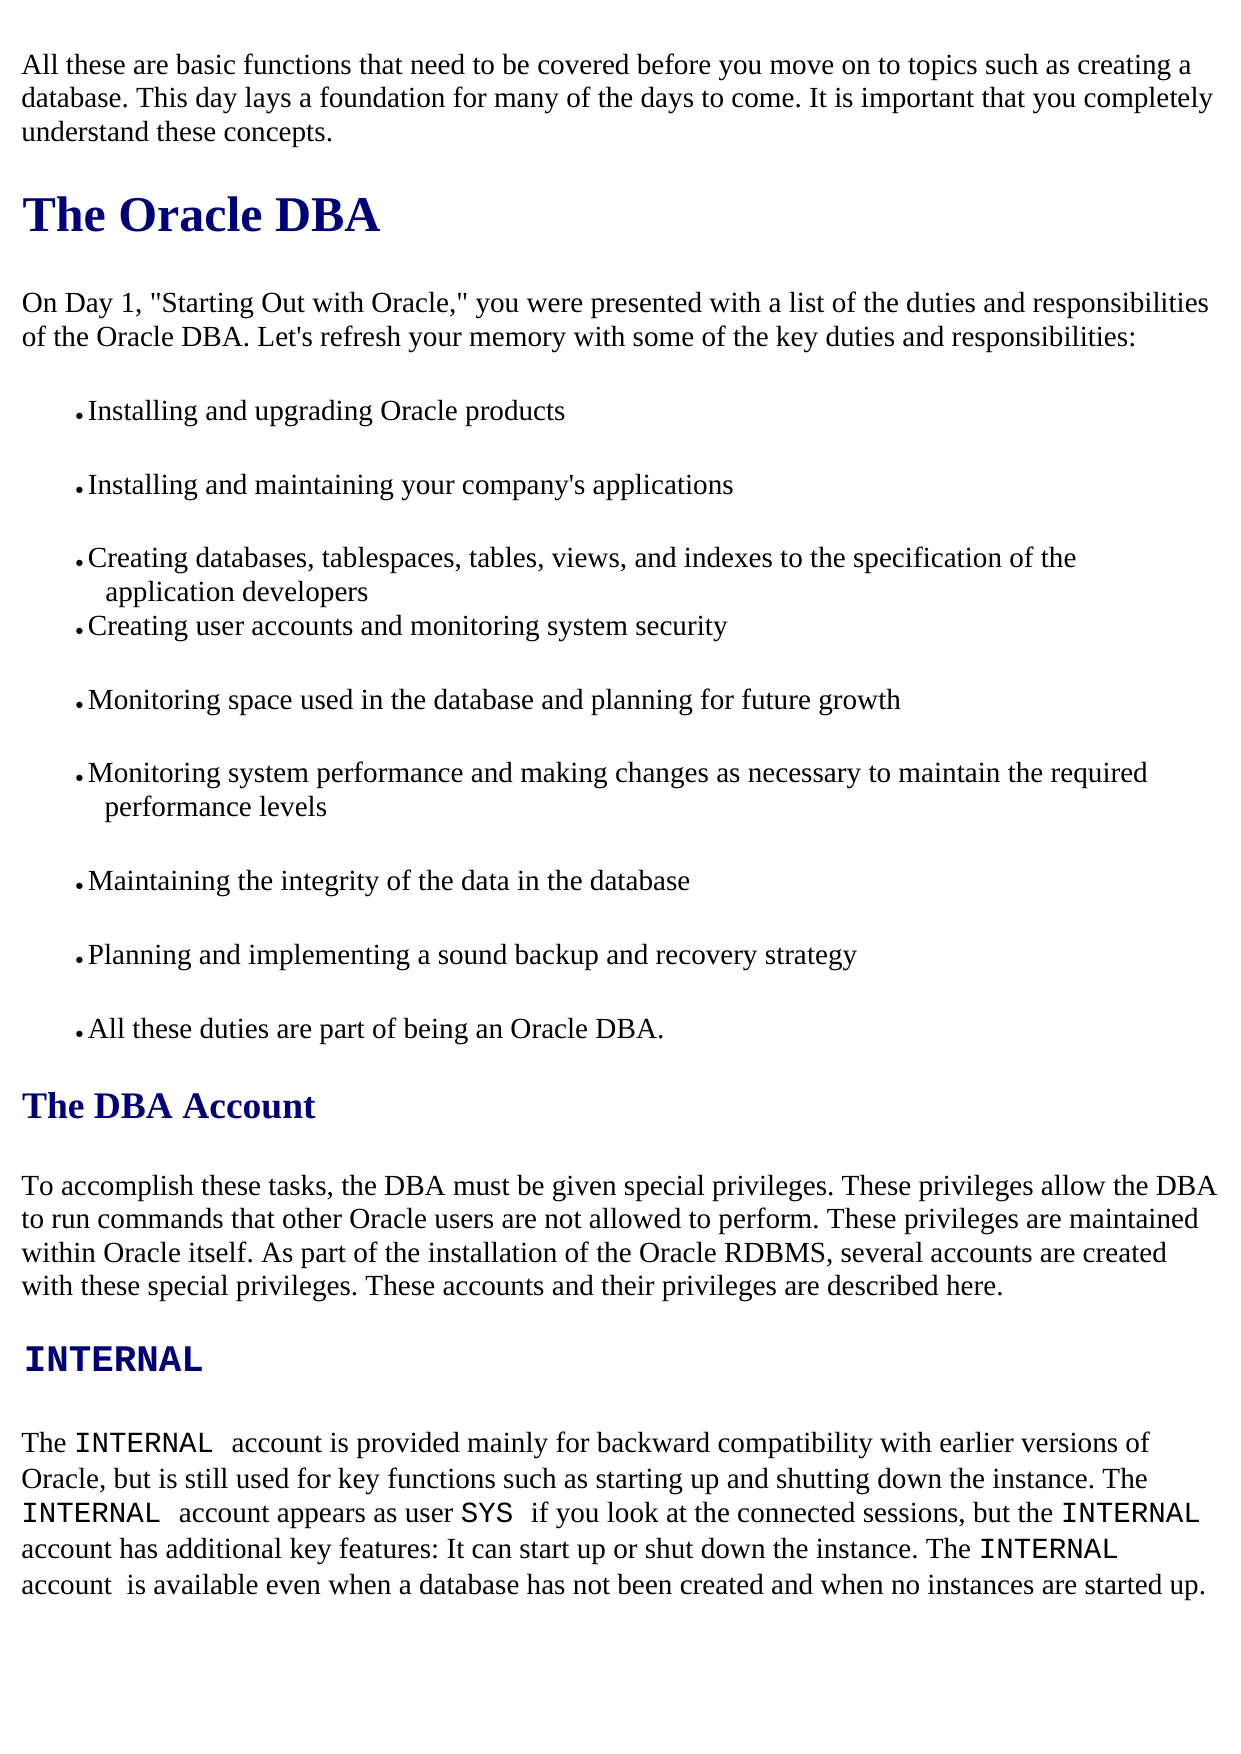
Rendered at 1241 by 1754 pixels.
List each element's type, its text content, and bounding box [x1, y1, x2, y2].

text ● Monitoring space used in the database and planning for future growth [75, 682, 1227, 715]
text The INTERNAL account is provided mainly for backward compatibility with earlier versions of Oracle, but is still used for key functions such as starting up and shutting down the instance. The INTERNAL account appears as user SYS if you look at the connected sessions, but the INTERNAL account has additional key features: It can start up or shut down the instance. The INTERNAL account is available even when a database has not been created and when no instances are started up. [21, 1425, 1224, 1601]
text On Day 1, "Starting Out with Oracle," you were presented with a list of the duties and responsibilities of the Oracle DBA. Let's refresh your memory with some of the key duties and responsibilities: [22, 286, 1217, 353]
text The DBA Account [22, 1084, 1227, 1127]
text All these are basic functions that need to be covered before you move on to topics such as creating a database. This day lays a foundation for many of the days to come. It is important that you completely understand these concepts. [21, 48, 1221, 147]
text ● Creating databases, tablespaces, tables, views, and indexes to the specification of the application developers [75, 541, 1101, 608]
text ● Maintaining the integrity of the data in the database [75, 863, 1227, 896]
text ● Installing and maintaining your company's applications [75, 467, 1227, 501]
text ● Creating user accounts and monitoring system security [75, 608, 1227, 641]
text The Oracle DBA [22, 185, 1227, 243]
text To accomplish these tasks, the DBA must be given special privileges. These privileges allow the DBA to run commands that other Oracle users are not allowed to perform. These privileges are maintained within Oracle itself. As part of the installation of the Oracle RDBMS, several accounts are created with these special privileges. These accounts and their privileges are described here. [21, 1169, 1225, 1302]
text ● Monitoring system performance and making changes as necessary to maintain the required performance levels [75, 756, 1172, 822]
text ● Installing and upgrading Oracle products [75, 393, 1227, 427]
text ● All these duties are part of being an Oracle DBA. [75, 1011, 1227, 1044]
text ● Planning and implementing a sound backup and recovery strategy [75, 937, 1227, 970]
text INTERNAL [24, 1340, 1227, 1382]
